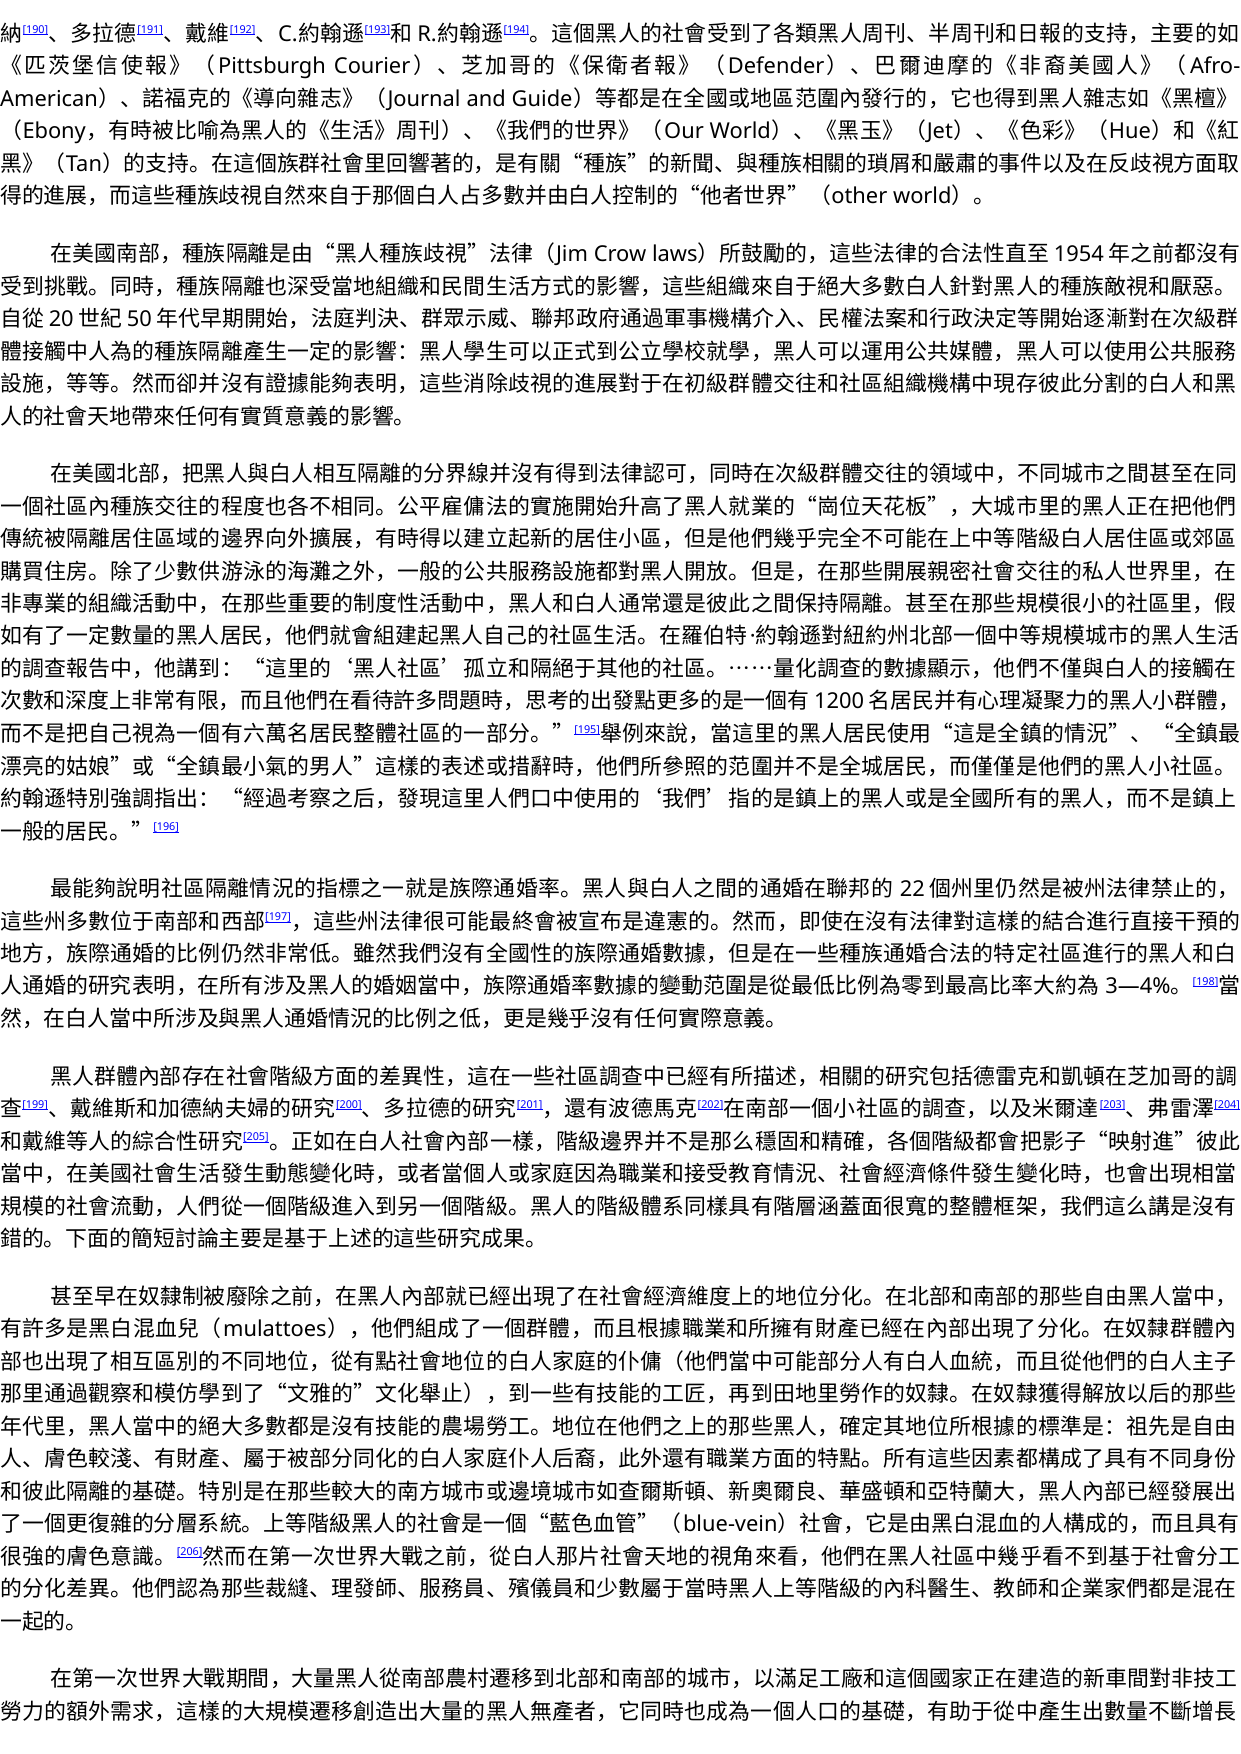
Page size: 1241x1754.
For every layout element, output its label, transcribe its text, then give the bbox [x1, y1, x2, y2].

text 在美國北部，把黑人與白人相互隔離的分界線并沒有得到法律認可，同時在次級群體交往的領域中，不同城市之間甚至在同一個社區內種族交往的程度也各不相同。公平雇傭法的實施開始升高了黑人就業的“崗位天花板”，大城市里的黑人正在把他們傳統被隔離居住區域的邊界向外擴展，有時得以建立起新的居住小區，但是他們幾乎完全不可能在上中等階級白人居住區或郊區購買住房。除了少數供游泳的海灘之外，一般的公共服務設施都對黑人開放。但是，在那些開展親密社會交往的私人世界里，在非專業的組織活動中，在那些重要的制度性活動中，黑人和白人通常還是彼此之間保持隔離。甚至在那些規模很小的社區里，假如有了一定數量的黑人居民，他們就會組建起黑人自己的社區生活。在羅伯特·約翰遜對紐約州北部一個中等規模城市的黑人生活的調查報告中，他講到：“這里的‘黑人社區’孤立和隔絕于其他的社區。……量化調查的數據顯示，他們不僅與白人的接觸在次數和深度上非常有限，而且他們在看待許多問題時，思考的出發點更多的是一個有1200名居民并有心理凝聚力的黑人小群體，而不是把自己視為一個有六萬名居民整體社區的一部分。”[195]舉例來說，當這里的黑人居民使用“這是全鎮的情況”、“全鎮最漂亮的姑娘”或“全鎮最小氣的男人”這樣的表述或措辭時，他們所參照的范圍并不是全城居民，而僅僅是他們的黑人小社區。約翰遜特別強調指出：“經過考察之后，發現這里人們口中使用的‘我們’指的是鎮上的黑人或是全國所有的黑人，而不是鎮上一般的居民。”[196] [0, 456, 1240, 846]
text 在美國南部，種族隔離是由“黑人種族歧視”法律（Jim Crow laws）所鼓勵的，這些法律的合法性直至1954年之前都沒有受到挑戰。同時，種族隔離也深受當地組織和民間生活方式的影響，這些組織來自于絕大多數白人針對黑人的種族敵視和厭惡。自從20世紀50年代早期開始，法庭判決、群眾示威、聯邦政府通過軍事機構介入、民權法案和行政決定等開始逐漸對在次級群體接觸中人為的種族隔離產生一定的影響：黑人學生可以正式到公立學校就學，黑人可以運用公共媒體，黑人可以使用公共服務設施，等等。然而卻并沒有證據能夠表明，這些消除歧視的進展對于在初級群體交往和社區組織機構中現存彼此分割的白人和黑人的社會天地帶來任何有實質意義的影響。 [0, 236, 1240, 431]
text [0, 1661, 1240, 1726]
text 最能夠說明社區隔離情況的指標之一就是族際通婚率。黑人與白人之間的通婚在聯邦的22個州里仍然是被州法律禁止的，這些州多數位于南部和西部[197]，這些州法律很可能最終會被宣布是違憲的。然而，即使在沒有法律對這樣的結合進行直接干預的地方，族際通婚的比例仍然非常低。雖然我們沒有全國性的族際通婚數據，但是在一些種族通婚合法的特定社區進行的黑人和白人通婚的研究表明，在所有涉及黑人的婚姻當中，族際通婚率數據的變動范圍是從最低比例為零到最高比率大約為3—4%。[198]當然，在白人當中所涉及與黑人通婚情況的比例之低，更是幾乎沒有任何實際意義。 [0, 871, 1240, 1033]
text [0, 16, 1240, 211]
text 甚至早在奴隸制被廢除之前，在黑人內部就已經出現了在社會經濟維度上的地位分化。在北部和南部的那些自由黑人當中，有許多是黑白混血兒（mulattoes），他們組成了一個群體，而且根據職業和所擁有財產已經在內部出現了分化。在奴隸群體內部也出現了相互區別的不同地位，從有點社會地位的白人家庭的仆傭（他們當中可能部分人有白人血統，而且從他們的白人主子那里通過觀察和模仿學到了“文雅的”文化舉止），到一些有技能的工匠，再到田地里勞作的奴隸。在奴隸獲得解放以后的那些年代里，黑人當中的絕大多數都是沒有技能的農場勞工。地位在他們之上的那些黑人，確定其地位所根據的標準是：祖先是自由人、膚色較淺、有財產、屬于被部分同化的白人家庭仆人后裔，此外還有職業方面的特點。所有這些因素都構成了具有不同身份和彼此隔離的基礎。特別是在那些較大的南方城市或邊境城市如查爾斯頓、新奧爾良、華盛頓和亞特蘭大，黑人內部已經發展出了一個更復雜的分層系統。上等階級黑人的社會是一個“藍色血管”（blue-vein）社會，它是由黑白混血的人構成的，而且具有很強的膚色意識。[206]然而在第一次世界大戰之前，從白人那片社會天地的視角來看，他們在黑人社區中幾乎看不到基于社會分工的分化差異。他們認為那些裁縫、理發師、服務員、殯儀員和少數屬于當時黑人上等階級的內科醫生、教師和企業家們都是混在一起的。 [0, 1278, 1240, 1636]
text 黑人群體內部存在社會階級方面的差異性，這在一些社區調查中已經有所描述，相關的研究包括德雷克和凱頓在芝加哥的調查[199]、戴維斯和加德納夫婦的研究[200]、多拉德的研究[201]，還有波德馬克[202]在南部一個小社區的調查，以及米爾達[203]、弗雷澤[204]和戴維等人的綜合性研究[205]。正如在白人社會內部一樣，階級邊界并不是那么穩固和精確，各個階級都會把影子“映射進”彼此當中，在美國社會生活發生動態變化時，或者當個人或家庭因為職業和接受教育情況、社會經濟條件發生變化時，也會出現相當規模的社會流動，人們從一個階級進入到另一個階級。黑人的階級體系同樣具有階層涵蓋面很寬的整體框架，我們這么講是沒有錯的。下面的簡短討論主要是基于上述的這些研究成果。 [0, 1058, 1240, 1253]
